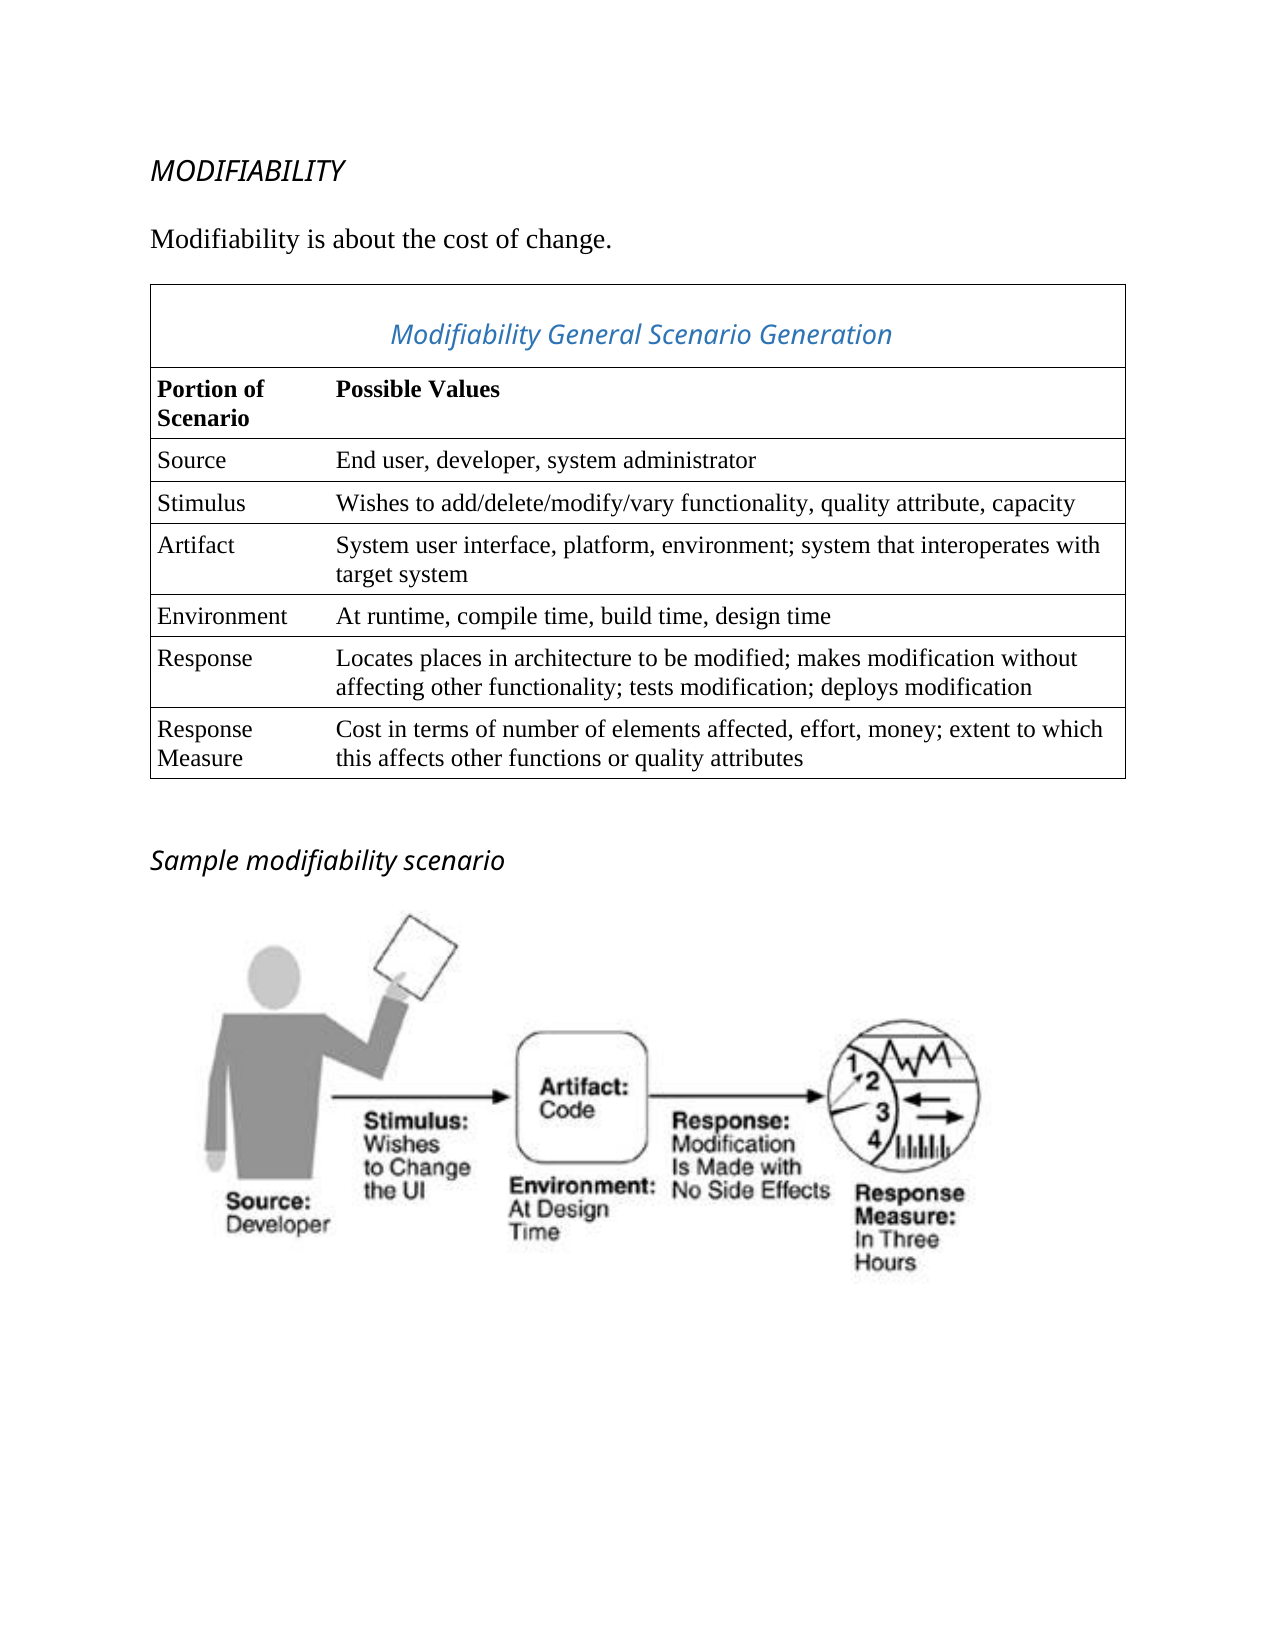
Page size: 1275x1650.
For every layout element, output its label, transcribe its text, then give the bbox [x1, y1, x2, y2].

picture [150, 910, 1007, 1298]
table_cell End user, developer, system administrator [329, 439, 1125, 481]
subtitle Sample modifiability scenario [150, 841, 1125, 878]
table_cell At runtime, compile time, build time, design time [329, 595, 1125, 636]
subtitle MODIFIABILITY [150, 150, 1125, 190]
table_cell Possible Values [329, 368, 1125, 438]
table_cell Source [151, 439, 329, 481]
table_cell Environment [151, 595, 329, 636]
table_cell Stimulus [151, 482, 329, 523]
table_cell System user interface, platform, environment; system that interoperates with target system [329, 524, 1125, 594]
table_cell Portion of Scenario [151, 368, 329, 438]
table_cell Response [151, 637, 329, 707]
table_cell Cost in terms of number of elements affected, effort, money; extent to which this affects other functions or quality attributes [329, 708, 1125, 778]
table_cell Artifact [151, 524, 329, 594]
table_cell Response Measure [151, 708, 329, 778]
table_cell Locates places in architecture to be modified; makes modification without affecting other functionality; tests modification; deploys modification [329, 637, 1125, 707]
text Modifiability is about the cost of change. [150, 222, 1125, 254]
table_cell Wishes to add/delete/modify/vary functionality, quality attribute, capacity [329, 482, 1125, 523]
table_header Modifiability General Scenario Generation [151, 285, 1125, 367]
